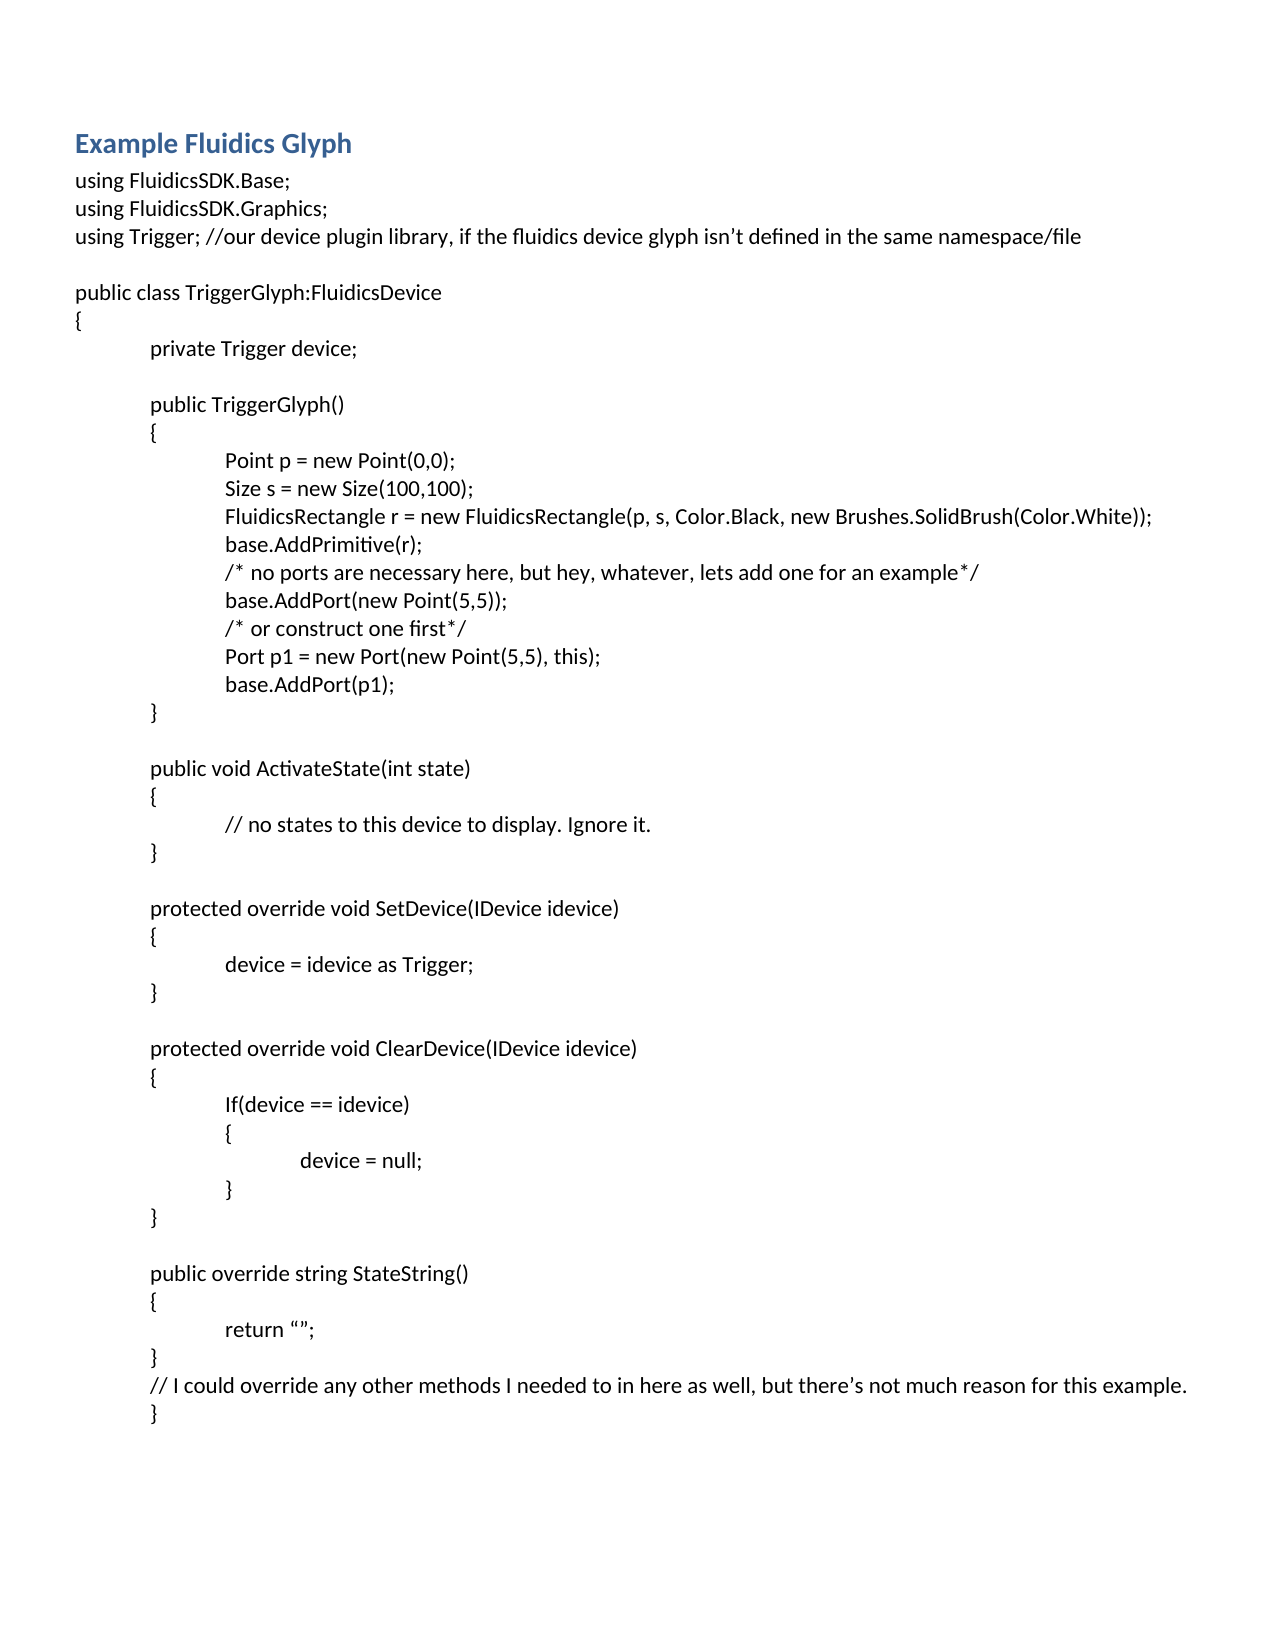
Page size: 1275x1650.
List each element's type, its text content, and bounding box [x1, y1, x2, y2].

text { [75, 922, 1200, 951]
text Port p1 = new Port(new Point(5,5), this); [75, 642, 1200, 670]
text If(device == idevice) [75, 1091, 1200, 1119]
subtitle Example Fluidics Glyph [75, 125, 1200, 161]
text using Trigger; //our device plugin library, if the fluidics device glyph isn’t defined in the same namespace/file [75, 222, 1200, 250]
text using FluidicsSDK.Base; [75, 166, 1200, 194]
text private Trigger device; [75, 334, 1200, 362]
text base.AddPort(p1); [75, 670, 1200, 698]
text protected override void SetDevice(IDevice idevice) [75, 894, 1200, 922]
text } [75, 1175, 1200, 1203]
text } [75, 838, 1200, 866]
text { [75, 782, 1200, 810]
text FluidicsRectangle r = new FluidicsRectangle(p, s, Color.Black, new Brushes.SolidBrush(Color.White)); [75, 502, 1200, 530]
text { [75, 1063, 1200, 1091]
text Size s = new Size(100,100); [75, 474, 1200, 502]
text { [75, 1287, 1200, 1315]
text } [75, 978, 1200, 1007]
text public void ActivateState(int state) [75, 754, 1200, 782]
text base.AddPrimitive(r); [75, 530, 1200, 558]
text // I could override any other methods I needed to in here as well, but there’s not much reason for this example. [75, 1371, 1200, 1399]
text device = idevice as Trigger; [75, 951, 1200, 978]
text // no states to this device to display. Ignore it. [75, 810, 1200, 838]
text using FluidicsSDK.Graphics; [75, 194, 1200, 222]
text { [75, 306, 1200, 334]
text { [75, 418, 1200, 446]
text public class TriggerGlyph:FluidicsDevice [75, 278, 1200, 306]
text return “”; [75, 1315, 1200, 1343]
text protected override void ClearDevice(IDevice idevice) [75, 1034, 1200, 1063]
text { [75, 1119, 1200, 1147]
text } [75, 1399, 1200, 1427]
text /* no ports are necessary here, but hey, whatever, lets add one for an example*/ [75, 558, 1200, 586]
text device = null; [75, 1147, 1200, 1175]
text } [75, 1203, 1200, 1231]
text /* or construct one first*/ [75, 614, 1200, 642]
text base.AddPort(new Point(5,5)); [75, 586, 1200, 614]
text Point p = new Point(0,0); [75, 446, 1200, 474]
text public override string StateString() [75, 1259, 1200, 1287]
text public TriggerGlyph() [75, 390, 1200, 418]
text } [75, 698, 1200, 726]
text } [75, 1343, 1200, 1371]
